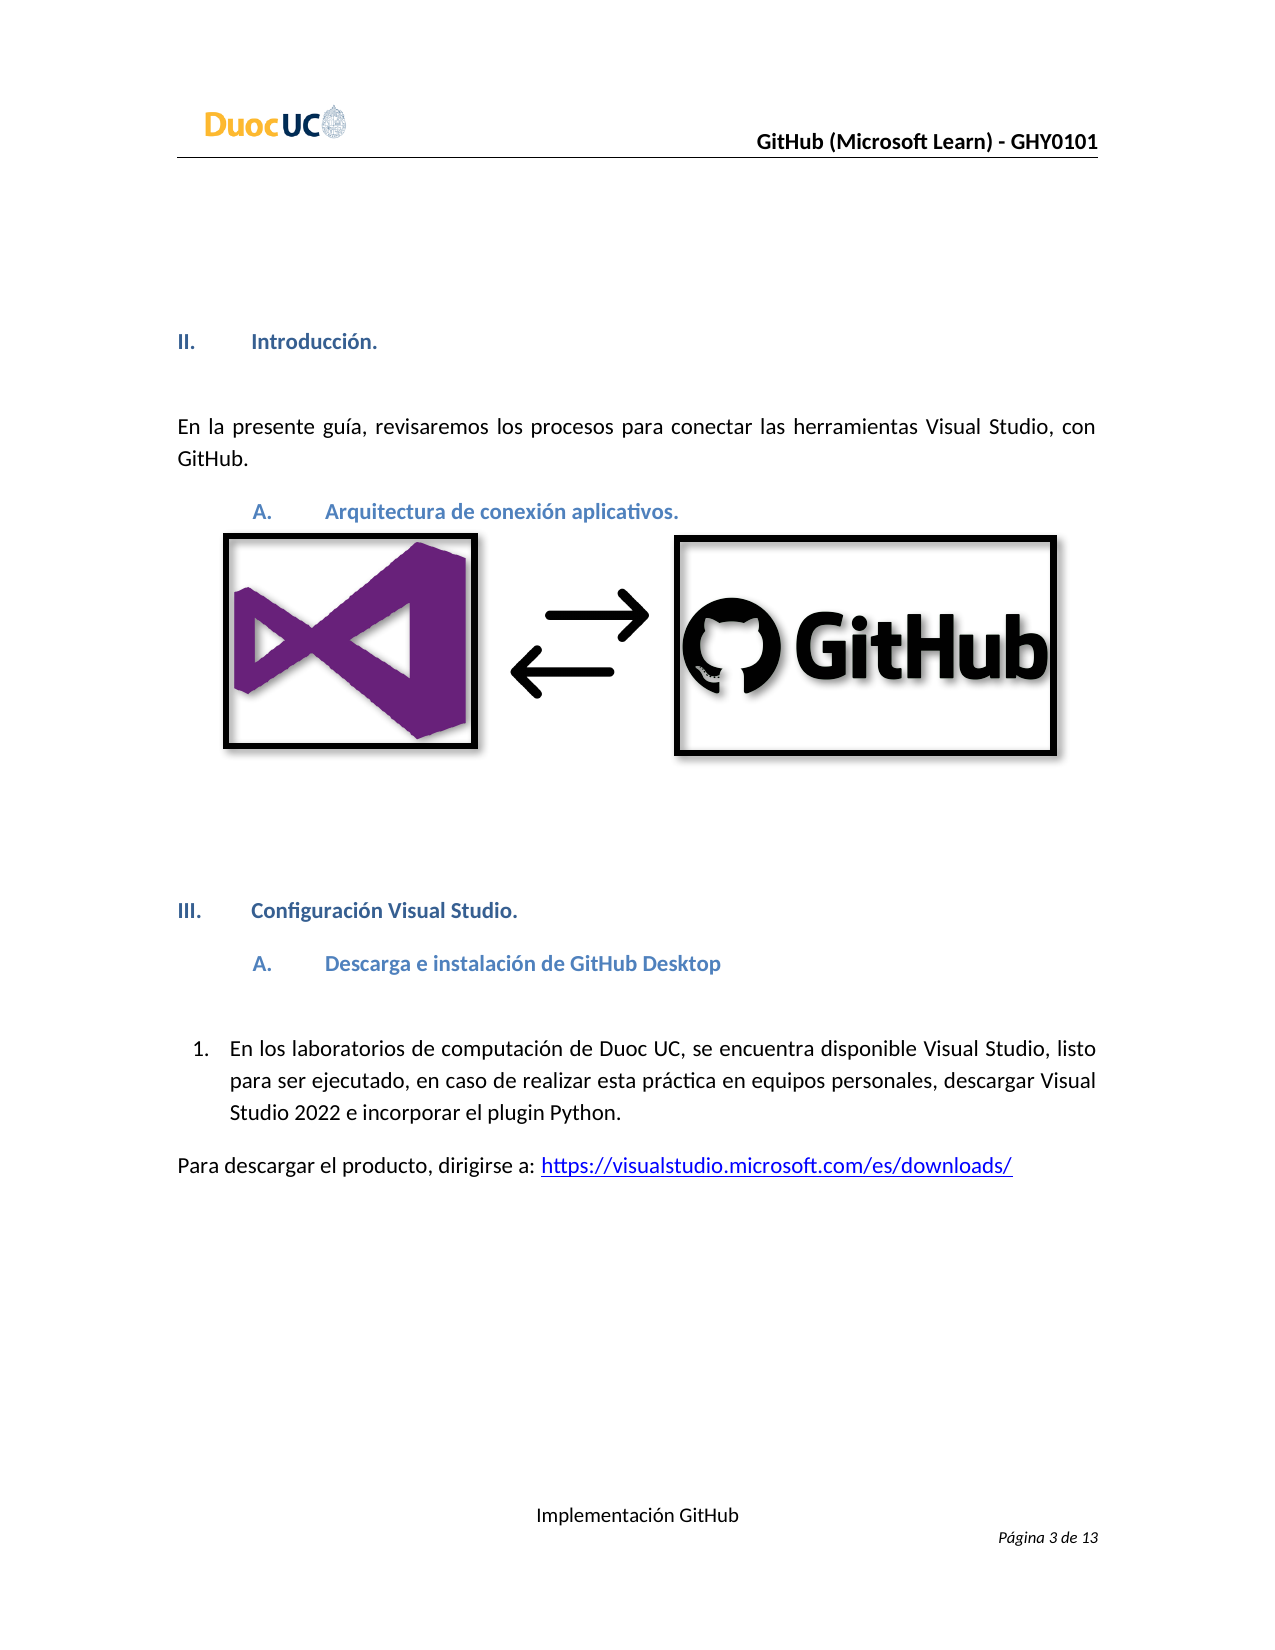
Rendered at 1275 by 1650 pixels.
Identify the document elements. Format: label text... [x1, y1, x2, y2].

text Para descargar el producto, dirigirse a: https://visualstudio.microsoft.com/es/downloads/ [177, 1151, 1098, 1179]
subtitle Descarga e instalación de GitHub Desktop [252, 949, 1098, 977]
picture [680, 542, 1050, 750]
subtitle Introducción. [177, 327, 1098, 355]
text En la presente guía, revisaremos los procesos para conectar las herramientas Visual Studio, con GitHub. [177, 412, 1098, 472]
picture [504, 568, 655, 719]
list En los laboratorios de computación de Duoc UC, se encuentra disponible Visual Studio, listo para ser ejecutado, en caso de realizar esta práctica en equipos personales, descargar Visual Studio 2022 e incorporar el plugin Python. [192, 1034, 1098, 1126]
subtitle Arquitectura de conexión aplicativos. [252, 497, 1098, 525]
picture [229, 539, 471, 743]
picture [198, 101, 351, 141]
subtitle Configuración Visual Studio. [177, 896, 1098, 924]
